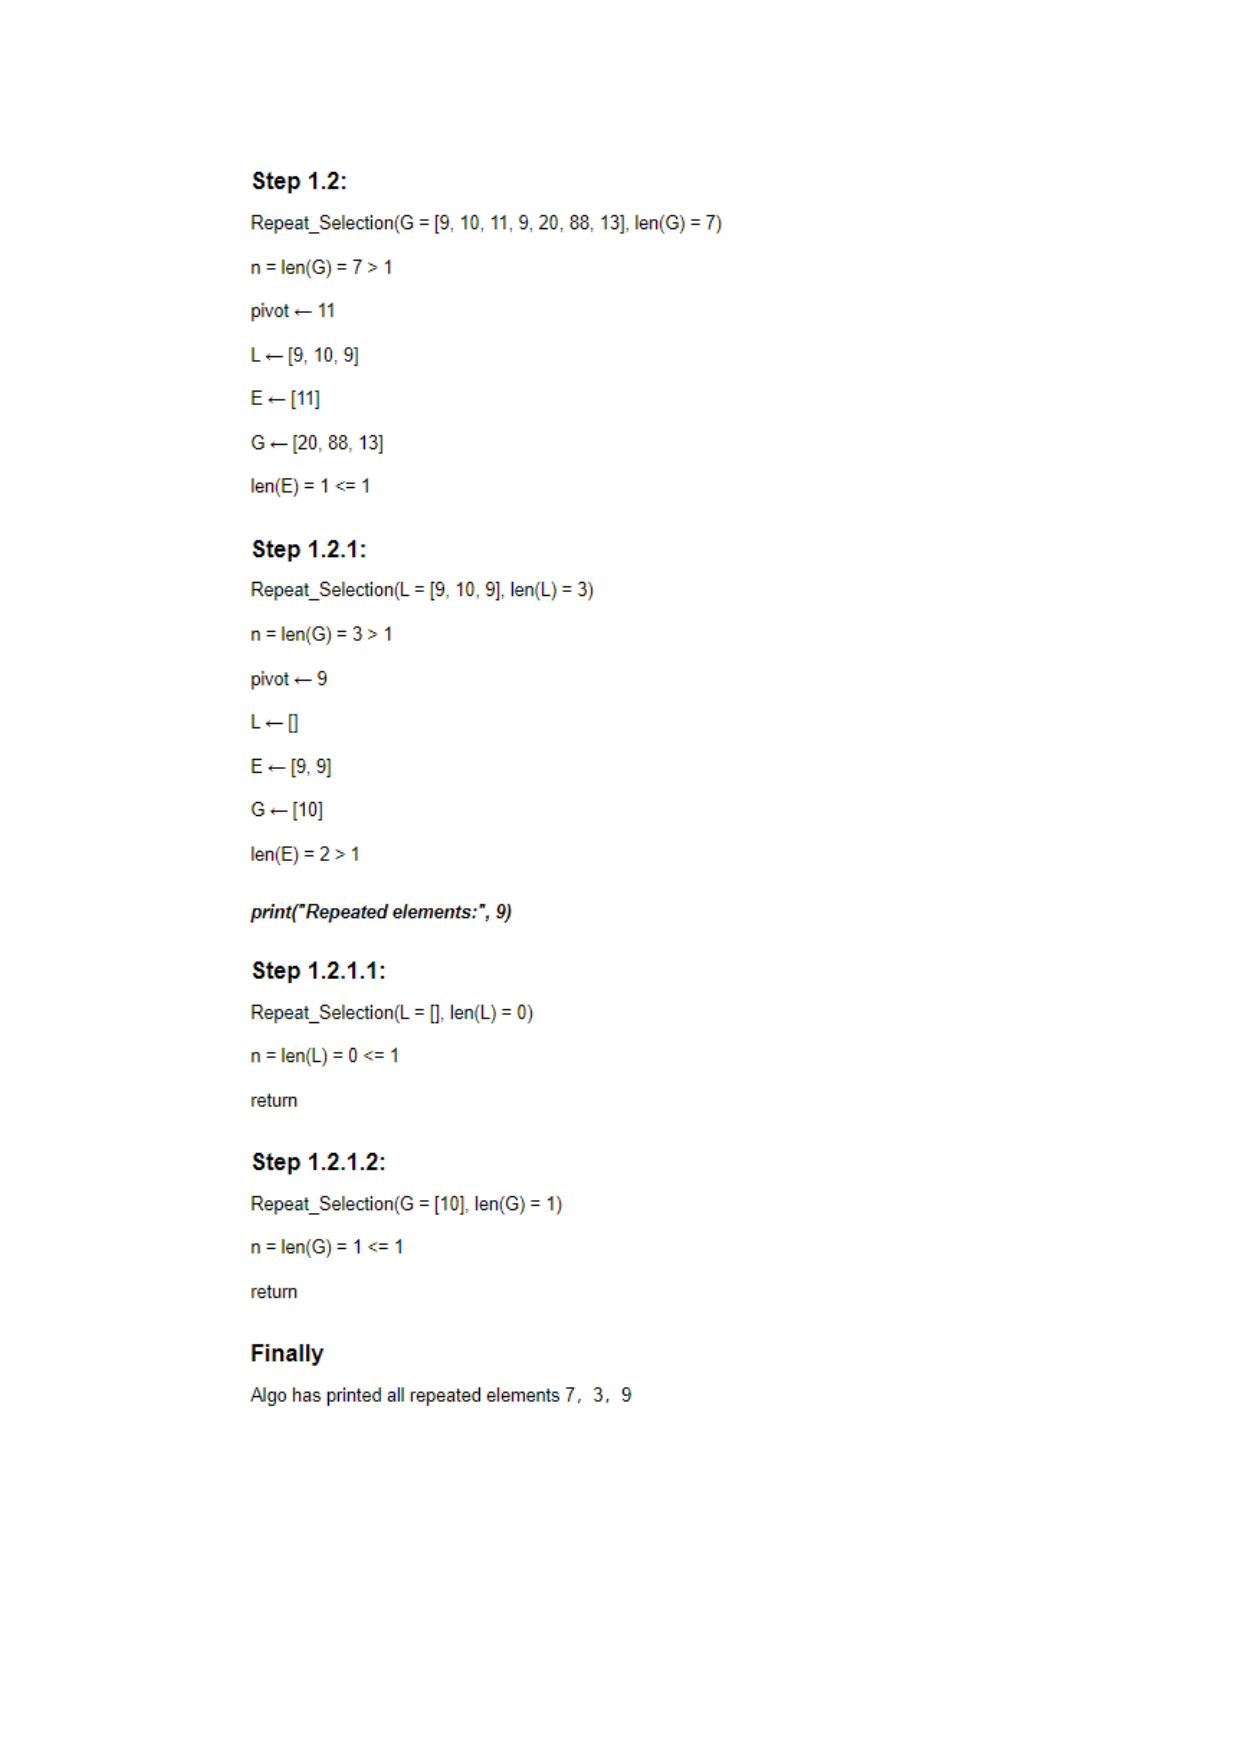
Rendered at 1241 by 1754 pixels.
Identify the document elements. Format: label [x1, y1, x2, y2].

picture [187, 150, 1053, 1422]
